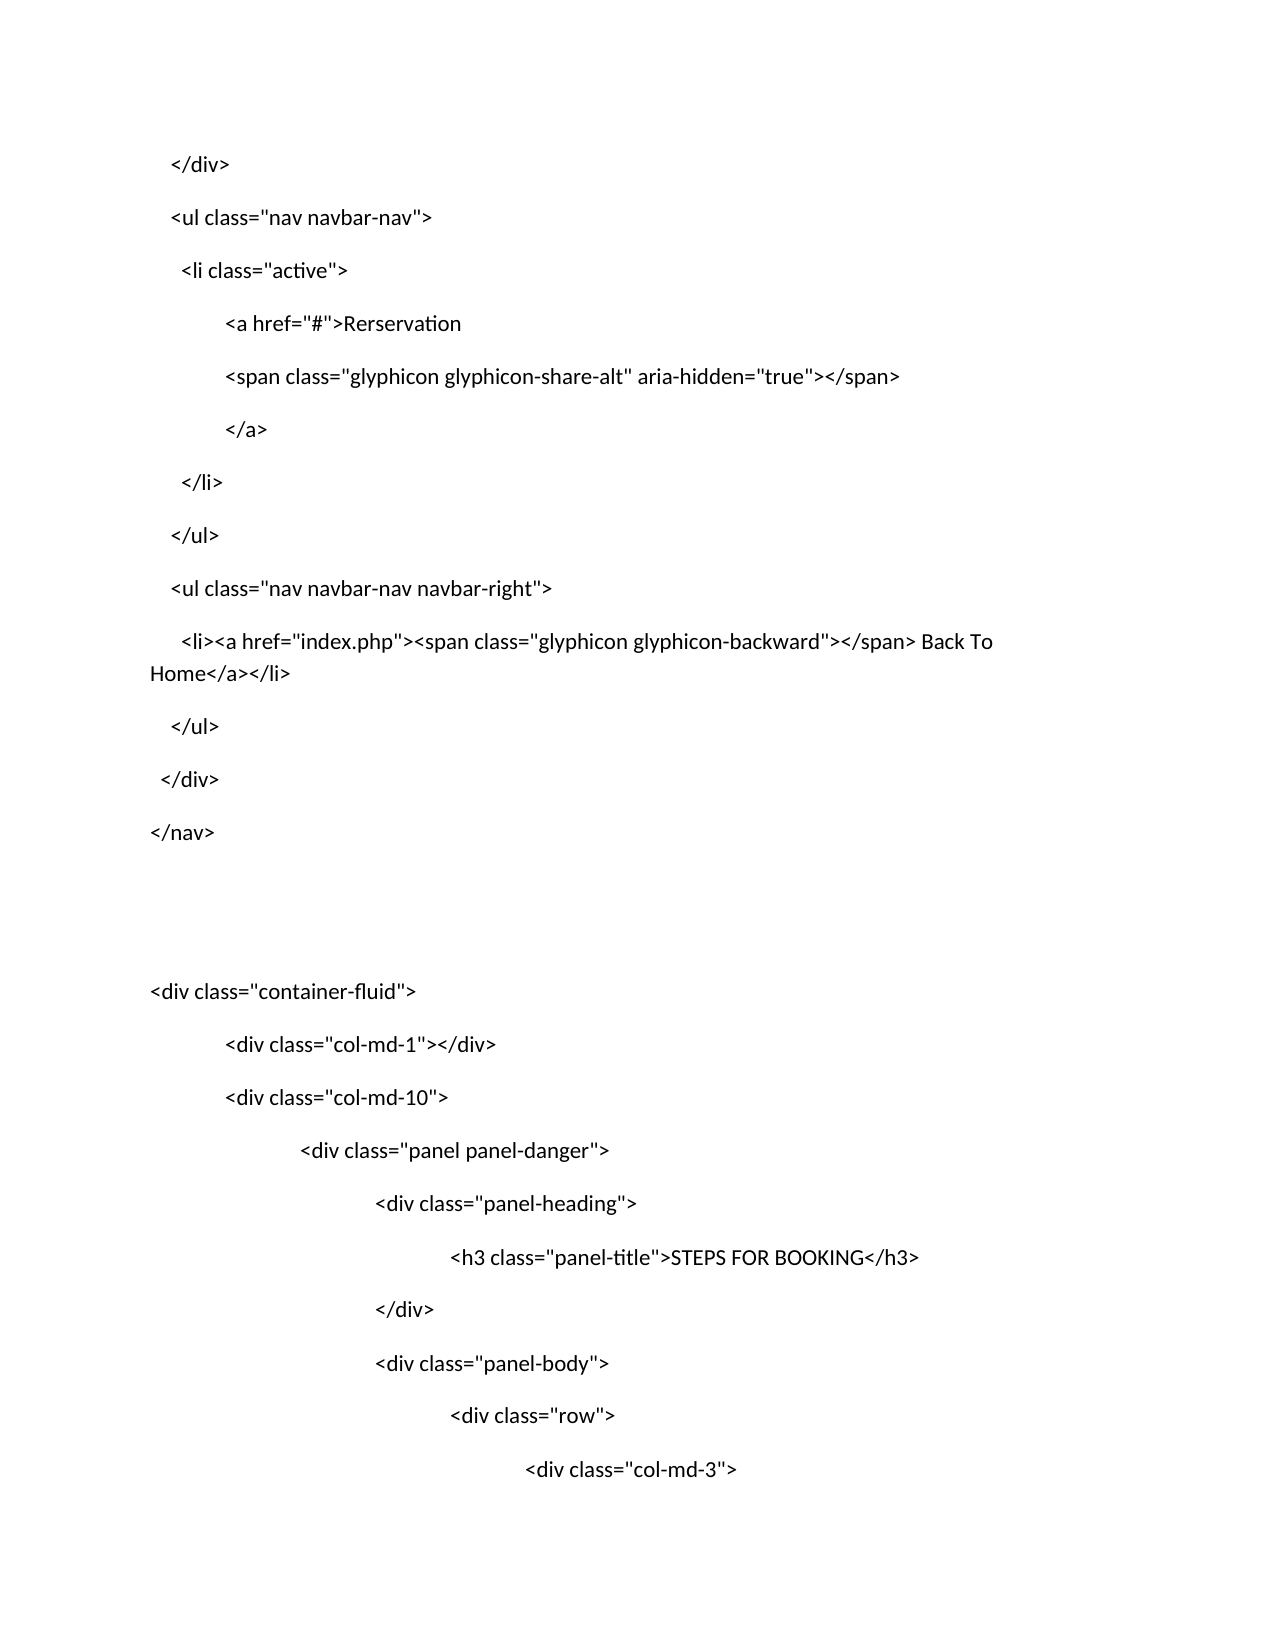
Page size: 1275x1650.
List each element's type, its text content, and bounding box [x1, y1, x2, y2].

text </a> [150, 415, 1125, 443]
text <div class="container-fluid"> [150, 977, 1125, 1006]
text </div> [150, 765, 1125, 793]
text </ul> [150, 712, 1125, 740]
text </ul> [150, 521, 1125, 549]
text <div class="row"> [150, 1402, 1125, 1430]
text <div class="col-md-10"> [150, 1083, 1125, 1112]
text <ul class="nav navbar-nav navbar-right"> [150, 574, 1125, 602]
text <div class="col-md-3"> [150, 1455, 1125, 1483]
text </nav> [150, 818, 1125, 846]
text <a href="#">Rerservation [150, 309, 1125, 337]
text <div class="col-md-1"></div> [150, 1031, 1125, 1058]
text <ul class="nav navbar-nav"> [150, 203, 1125, 231]
text <li class="active"> [150, 256, 1125, 284]
text <div class="panel-heading"> [150, 1189, 1125, 1218]
text <span class="glyphicon glyphicon-share-alt" aria-hidden="true"></span> [150, 362, 1125, 390]
text </li> [150, 468, 1125, 496]
text <h3 class="panel-title">STEPS FOR BOOKING</h3> [150, 1243, 1125, 1271]
text <div class="panel-body"> [150, 1349, 1125, 1377]
text </div> [150, 1296, 1125, 1324]
text <div class="panel panel-danger"> [150, 1137, 1125, 1164]
text <li><a href="index.php"><span class="glyphicon glyphicon-backward"></span> Back To Home</a></li> [150, 627, 1125, 687]
text </div> [150, 150, 1125, 178]
